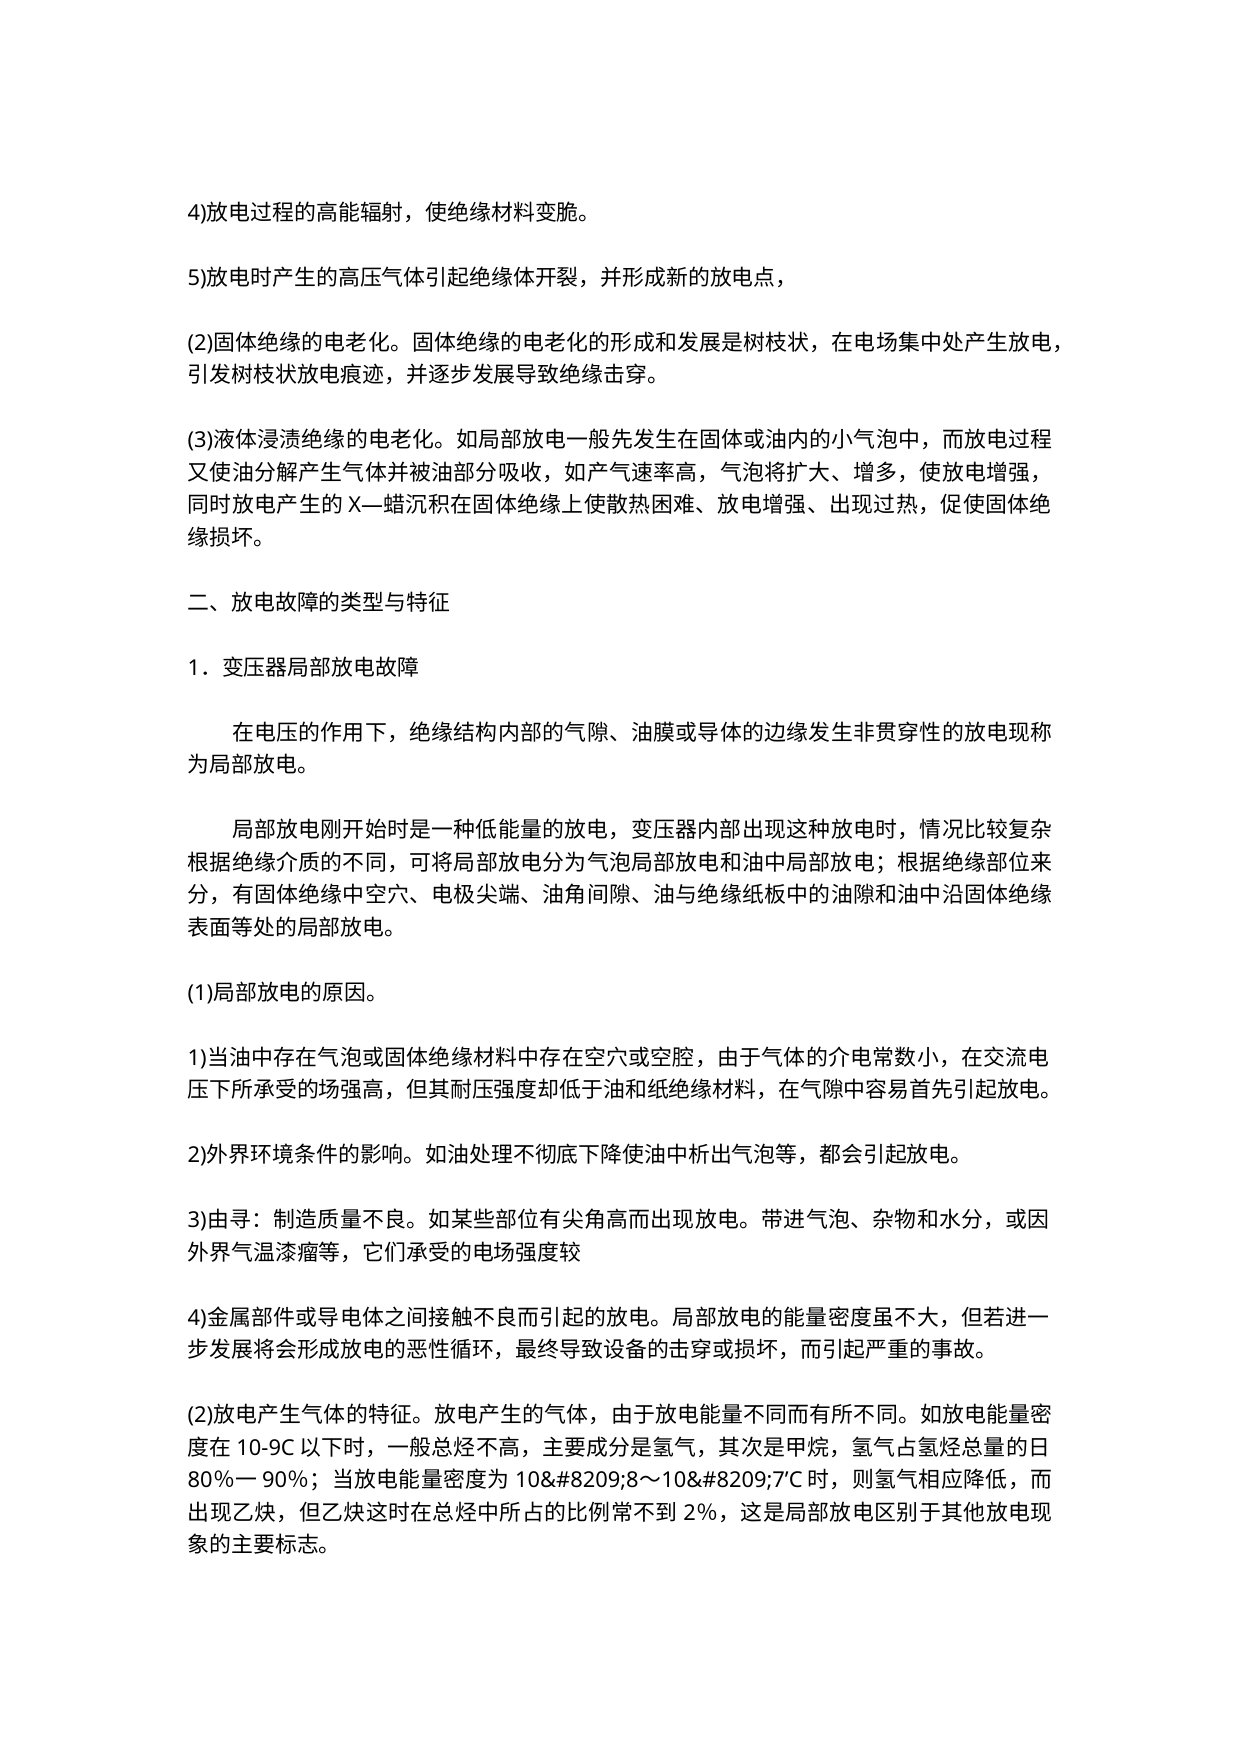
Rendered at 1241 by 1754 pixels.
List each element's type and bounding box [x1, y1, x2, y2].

text [187, 162, 1053, 1559]
